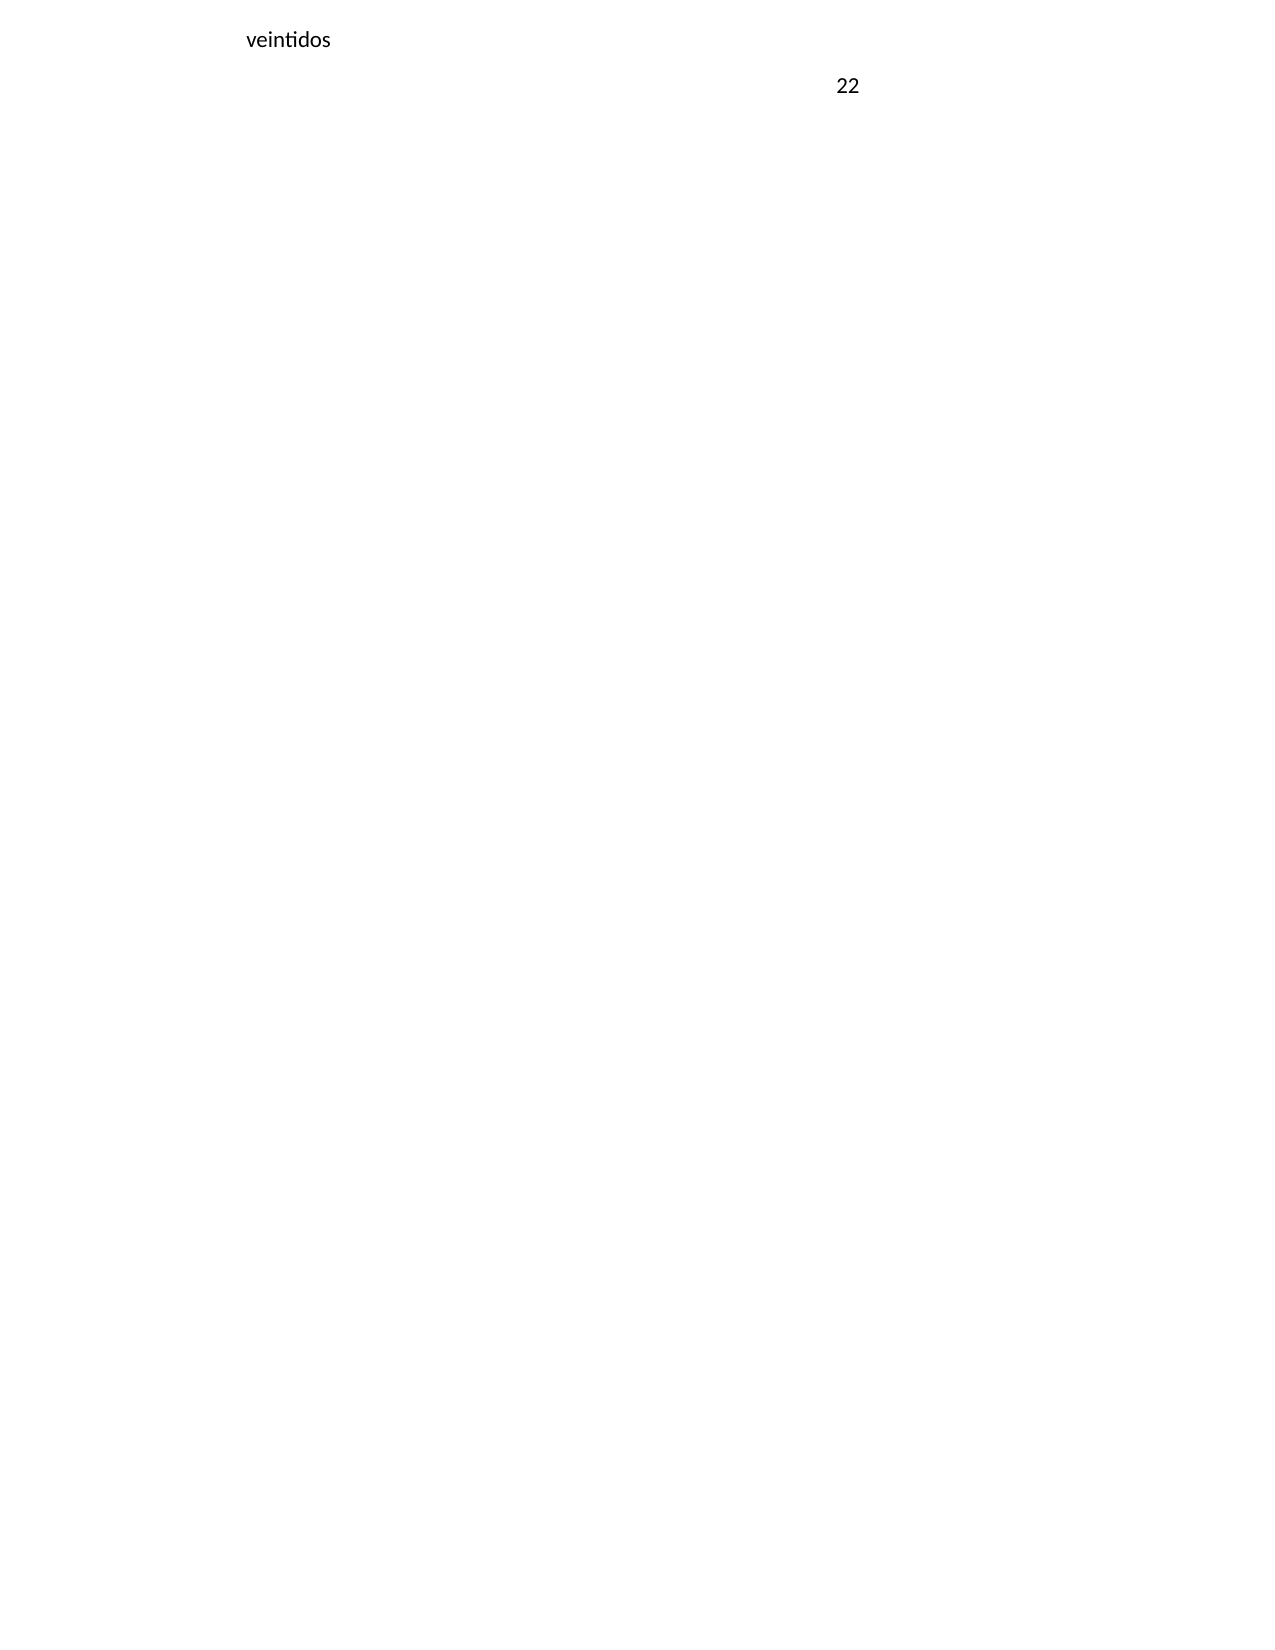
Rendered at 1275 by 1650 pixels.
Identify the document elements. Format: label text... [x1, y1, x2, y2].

text 22 [25, 72, 1249, 100]
text veintidos [25, 25, 1249, 53]
